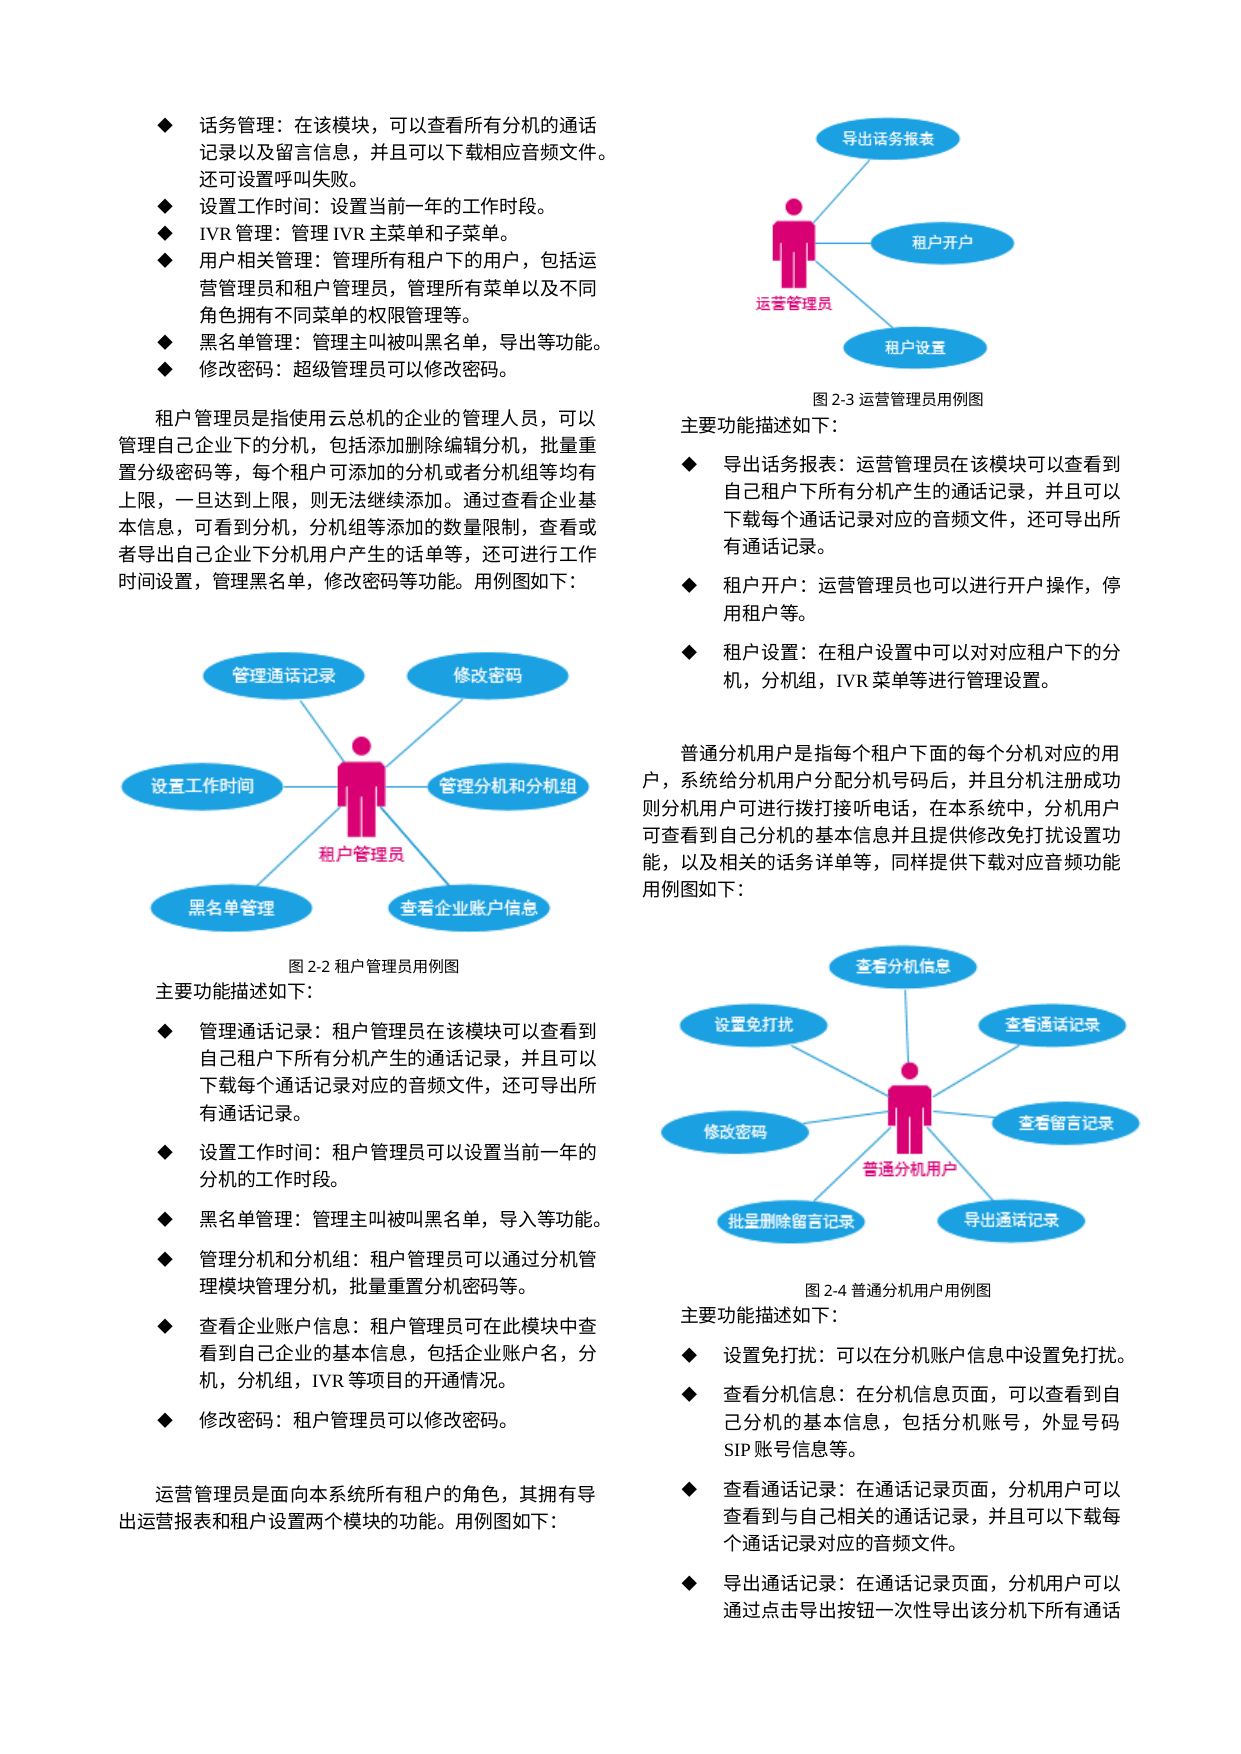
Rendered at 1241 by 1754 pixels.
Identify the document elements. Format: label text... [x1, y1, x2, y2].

text 图 2-2 租户管理员用例图 [118, 954, 598, 977]
list 查看企业账户信息：租户管理员可在此模块中查看到自己企业的基本信息，包括企业账户名，分机，分机组，IVR等项目的开通情况。 [156, 1311, 598, 1393]
text 图 2-4 普通分机用户用例图 [642, 1278, 1122, 1301]
list 黑名单管理：管理主叫被叫黑名单，导入等功能。 [156, 1205, 598, 1232]
text 主要功能描述如下： [642, 1301, 1122, 1328]
list 设置工作时间：租户管理员可以设置当前一年的分机的工作时段。 [156, 1138, 598, 1192]
list 管理分机和分机组：租户管理员可以通过分机管理模块管理分机，批量重置分机密码等。 [156, 1244, 598, 1299]
list 管理通话记录：租户管理员在该模块可以查看到自己租户下所有分机产生的通话记录，并且可以下载每个通话记录对应的音频文件，还可导出所有通话记录。 [156, 1017, 598, 1125]
picture [717, 110, 1032, 376]
list 租户开户：运营管理员也可以进行开户操作，停用租户等。 [680, 571, 1122, 626]
text 运营管理员是面向本系统所有租户的角色，其拥有导出运营报表和租户设置两个模块的功能。用例图如下： [118, 1479, 598, 1533]
text 普通分机用户是指每个租户下面的每个分机对应的用户，系统给分机用户分配分机号码后，并且分机注册成功，则分机用户可进行拨打接听电话，在本系统中，分机用户可查看到自己分机的基本信息并且提供修改免打扰设置功能，以及相关的话务详单等，同样提供下载对应音频功能。用例图如下： [642, 739, 1122, 902]
text 主要功能描述如下： [642, 410, 1122, 437]
list 导出通话记录：在通话记录页面，分机用户可以通过点击导出按钮一次性导出该分机下所有通话记录信息。 [680, 1568, 1122, 1623]
list 导出话务报表：运营管理员在该模块可以查看到自己租户下所有分机产生的通话记录，并且可以下载每个通话记录对应的音频文件，还可导出所有通话记录。 [680, 450, 1122, 559]
text 租户管理员是指使用云总机的企业的管理人员，可以管理自己企业下的分机，包括添加删除编辑分机，批量重置分级密码等，每个租户可添加的分机或者分机组等均有上限，一旦达到上限，则无法继续添加。通过查看企业基本信息，可看到分机，分机组等添加的数量限制，查看或者导出自己企业下分机用户产生的话单等，还可进行工作时间设置，管理黑名单，修改密码等功能。用例图如下： [118, 404, 598, 594]
list 修改密码：租户管理员可以修改密码。 [156, 1405, 598, 1433]
list IVR管理：管理IVR主菜单和子菜单。 [156, 219, 598, 246]
list 修改密码：超级管理员可以修改密码。 [156, 355, 598, 382]
list 话务管理：在该模块，可以查看所有分机的通话记录以及留言信息，并且可以下载相应音频文件。还可设置呼叫失败。 [156, 110, 598, 192]
picture [642, 914, 1154, 1266]
list 黑名单管理：管理主叫被叫黑名单，导出等功能。 [156, 328, 598, 355]
list 查看通话记录：在通话记录页面，分机用户可以查看到与自己相关的通话记录，并且可以下载每个通话记录对应的音频文件。 [680, 1474, 1122, 1556]
picture [118, 606, 605, 942]
list 用户相关管理：管理所有租户下的用户，包括运营管理员和租户管理员，管理所有菜单以及不同角色拥有不同菜单的权限管理等。 [156, 246, 598, 328]
text 主要功能描述如下： [118, 977, 598, 1004]
text 图 2-3 运营管理员用例图 [642, 387, 1122, 410]
list 设置工作时间：设置当前一年的工作时段。 [156, 192, 598, 219]
list 查看分机信息：在分机信息页面，可以查看到自己分机的基本信息，包括分机账号，外显号码，SIP账号信息等。 [680, 1380, 1122, 1462]
list 租户设置：在租户设置中可以对对应租户下的分机，分机组，IVR菜单等进行管理设置。 [680, 638, 1122, 692]
list 设置免打扰：可以在分机账户信息中设置免打扰。 [680, 1340, 1122, 1368]
